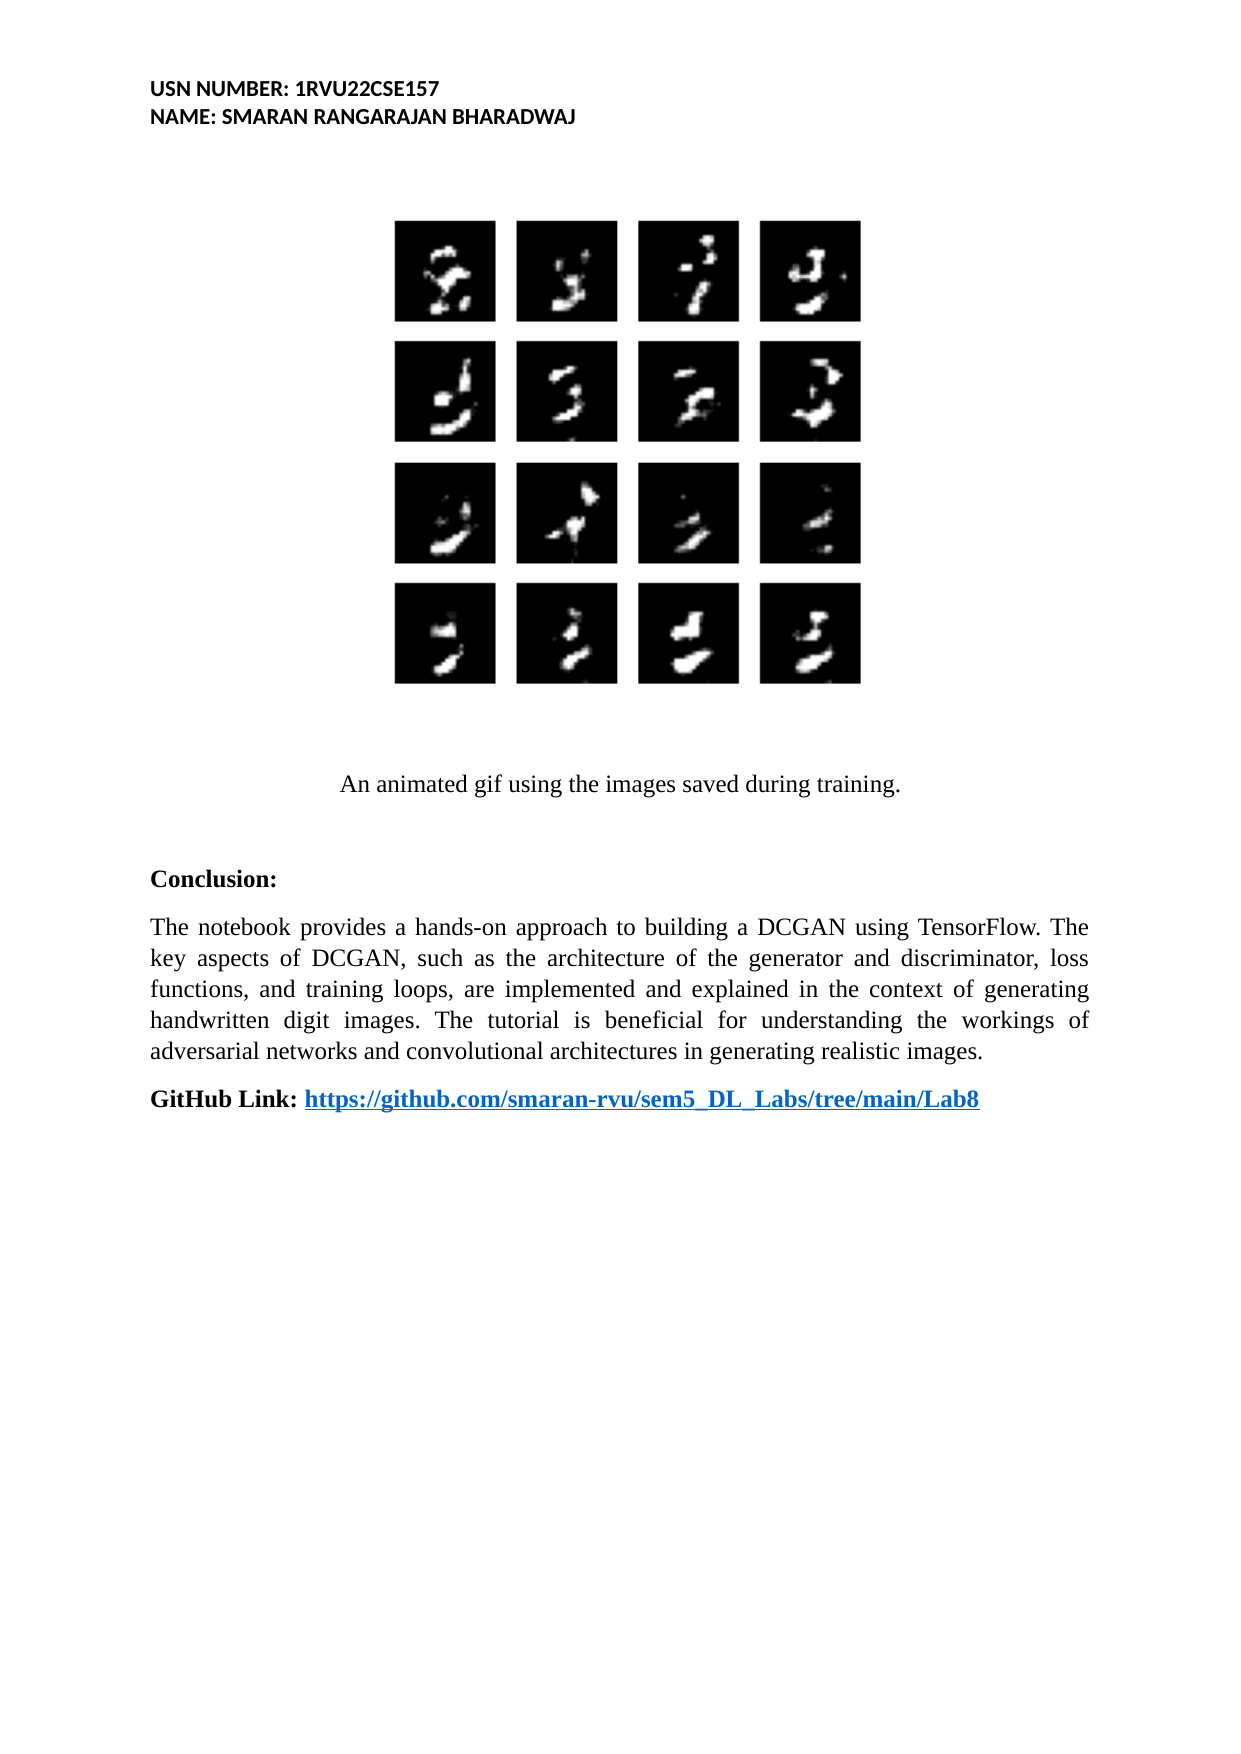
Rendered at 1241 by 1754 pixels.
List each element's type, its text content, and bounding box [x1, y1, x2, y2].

text Conclusion: [150, 864, 1090, 893]
text GitHub Link: https://github.com/smaran-rvu/sem5_DL_Labs/tree/main/Lab8 [150, 1084, 1090, 1113]
text The notebook provides a hands-on approach to building a DCGAN using TensorFlow. The key aspects of DCGAN, such as the architecture of the generator and discriminator, loss functions, and training loops, are implemented and explained in the context of generating handwritten digit images. The tutorial is beneficial for understanding the workings of adversarial networks and convolutional architectures in generating realistic images. [150, 912, 1090, 1065]
picture [320, 150, 920, 750]
text An animated gif using the images saved during training. [150, 769, 1090, 798]
